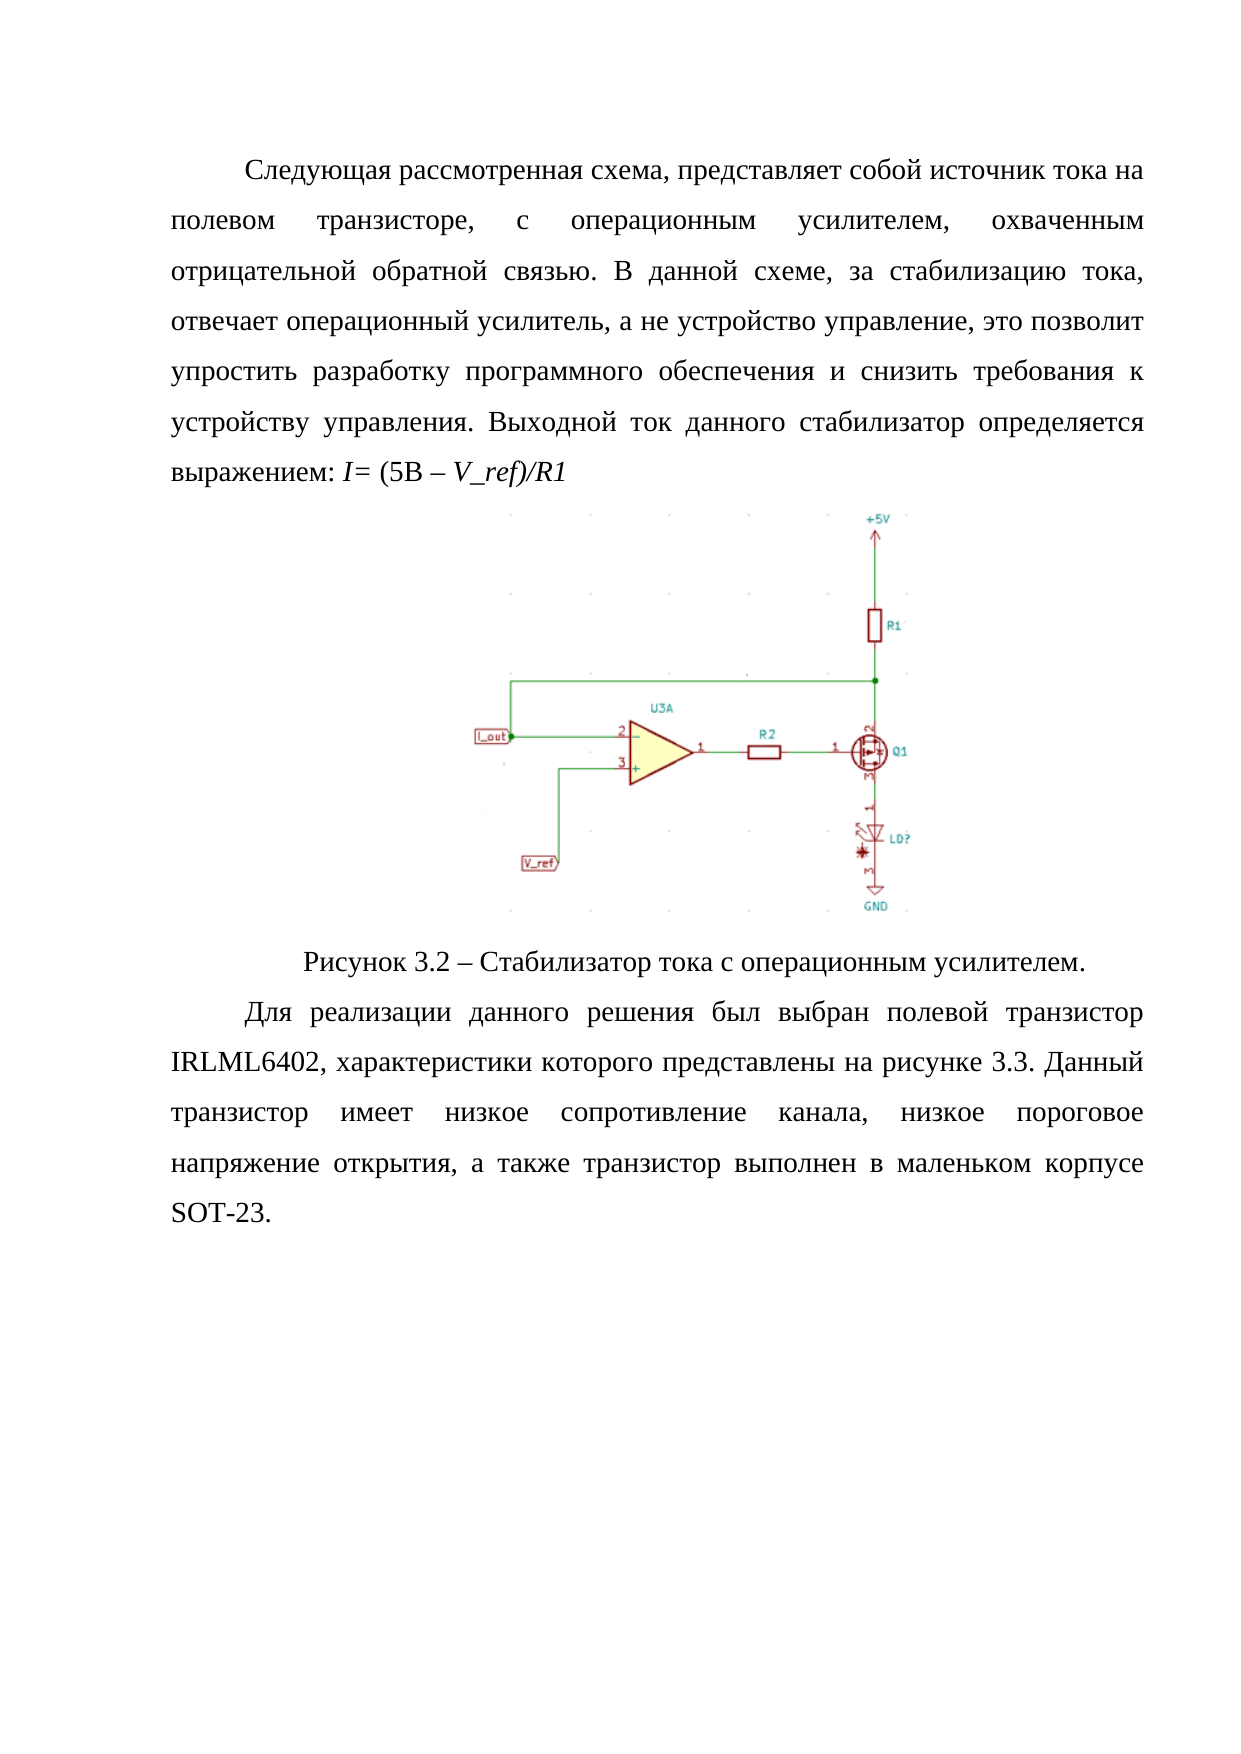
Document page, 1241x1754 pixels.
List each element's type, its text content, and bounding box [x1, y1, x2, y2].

picture [471, 504, 918, 927]
text Рисунок 3.2 – Стабилизатор тока с операционным усилителем. [171, 944, 1145, 977]
text Следующая рассмотренная схема, представляет собой источник тока на полевом транзисторе, с операционным усилителем, охваченным отрицательной обратной связью. В данной схеме, за стабилизацию тока, отвечает операционный усилитель, а не устройство управление, это позволит упростить разработку программного обеспечения и снизить требования к устройству управления. Выходной ток данного стабилизатор определяется выражением: I= (5В – V_ref)/R1 [171, 152, 1145, 488]
text Для реализации данного решения был выбран полевой транзистор IRLML6402, характеристики которого представлены на рисунке 3.3. Данный транзистор имеет низкое сопротивление канала, низкое пороговое напряжение открытия, а также транзистор выполнен в маленьком корпусе SOT-23. [171, 994, 1145, 1229]
